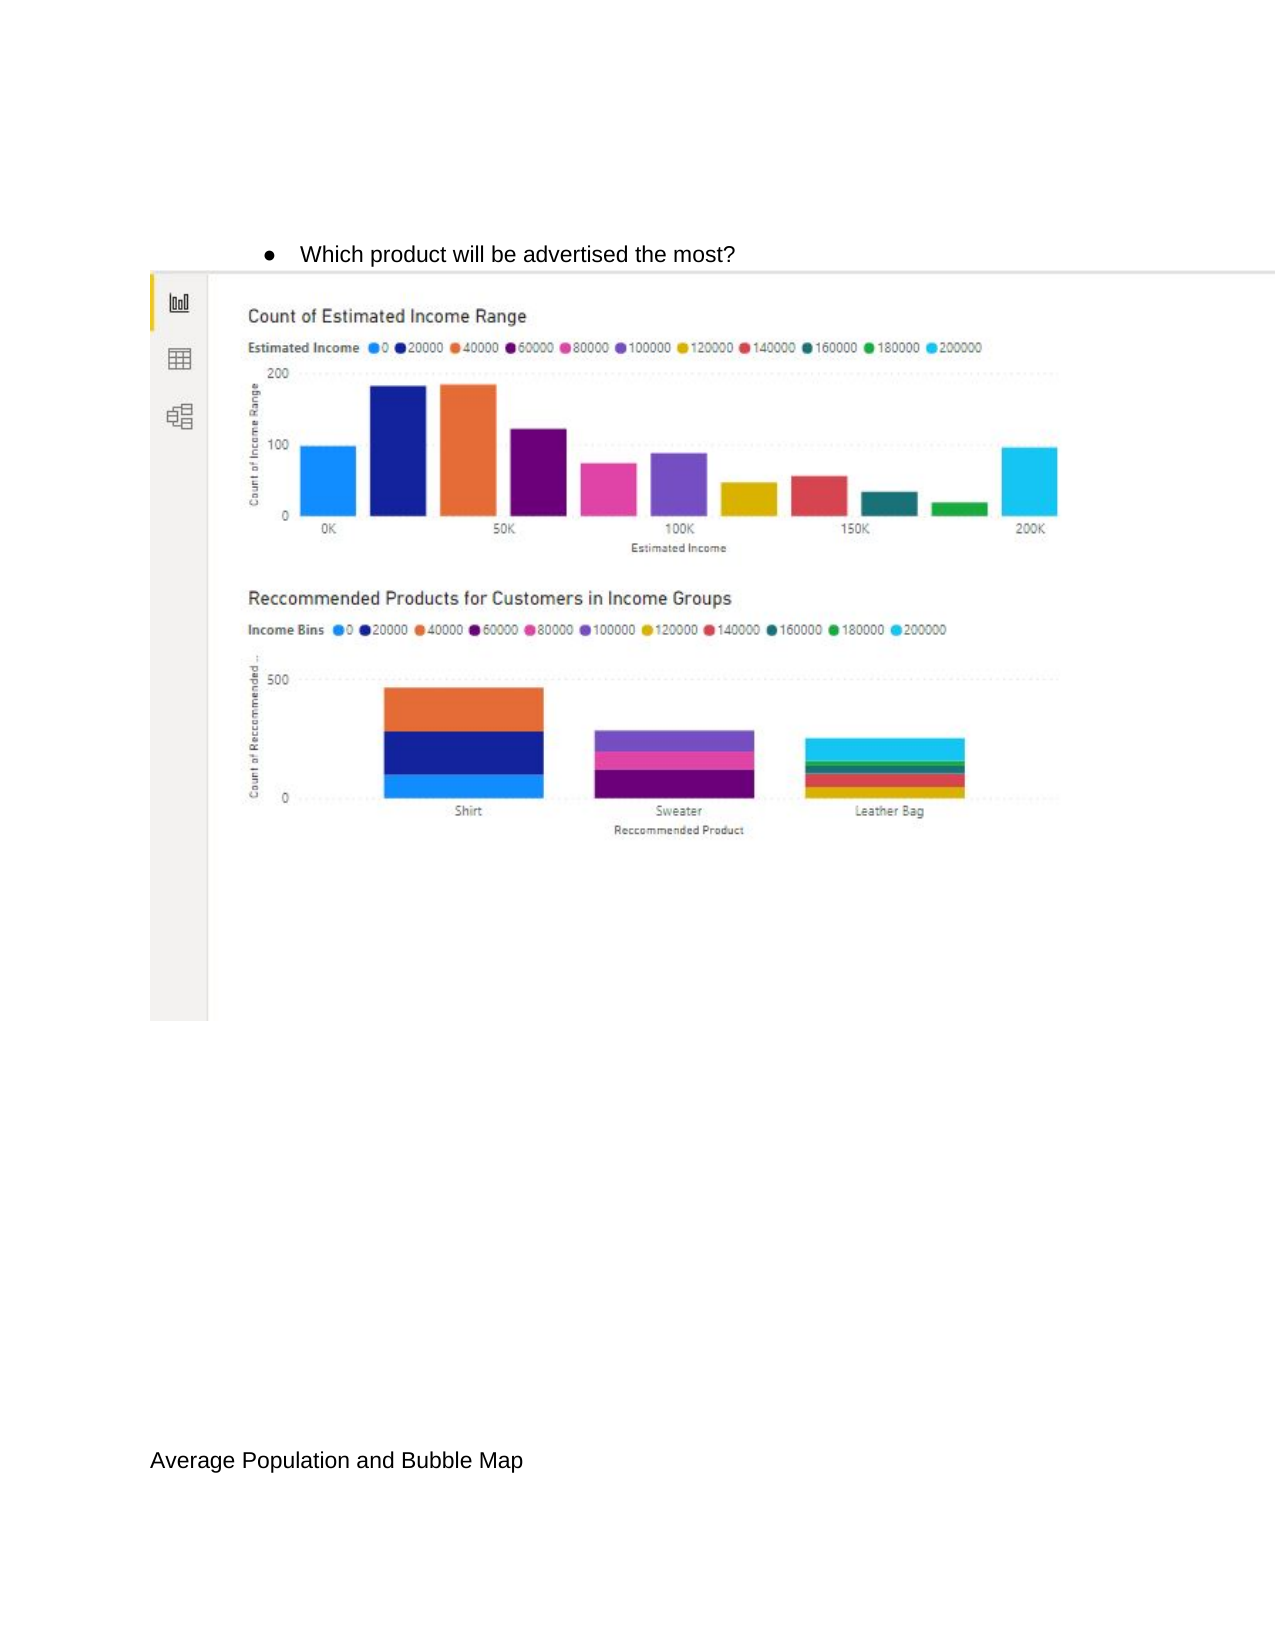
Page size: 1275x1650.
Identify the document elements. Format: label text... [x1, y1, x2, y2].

picture [150, 270, 1275, 1021]
text Average Population and Bubble Map [150, 1447, 1125, 1473]
list Which product will be advertised the most? [262, 241, 1125, 267]
